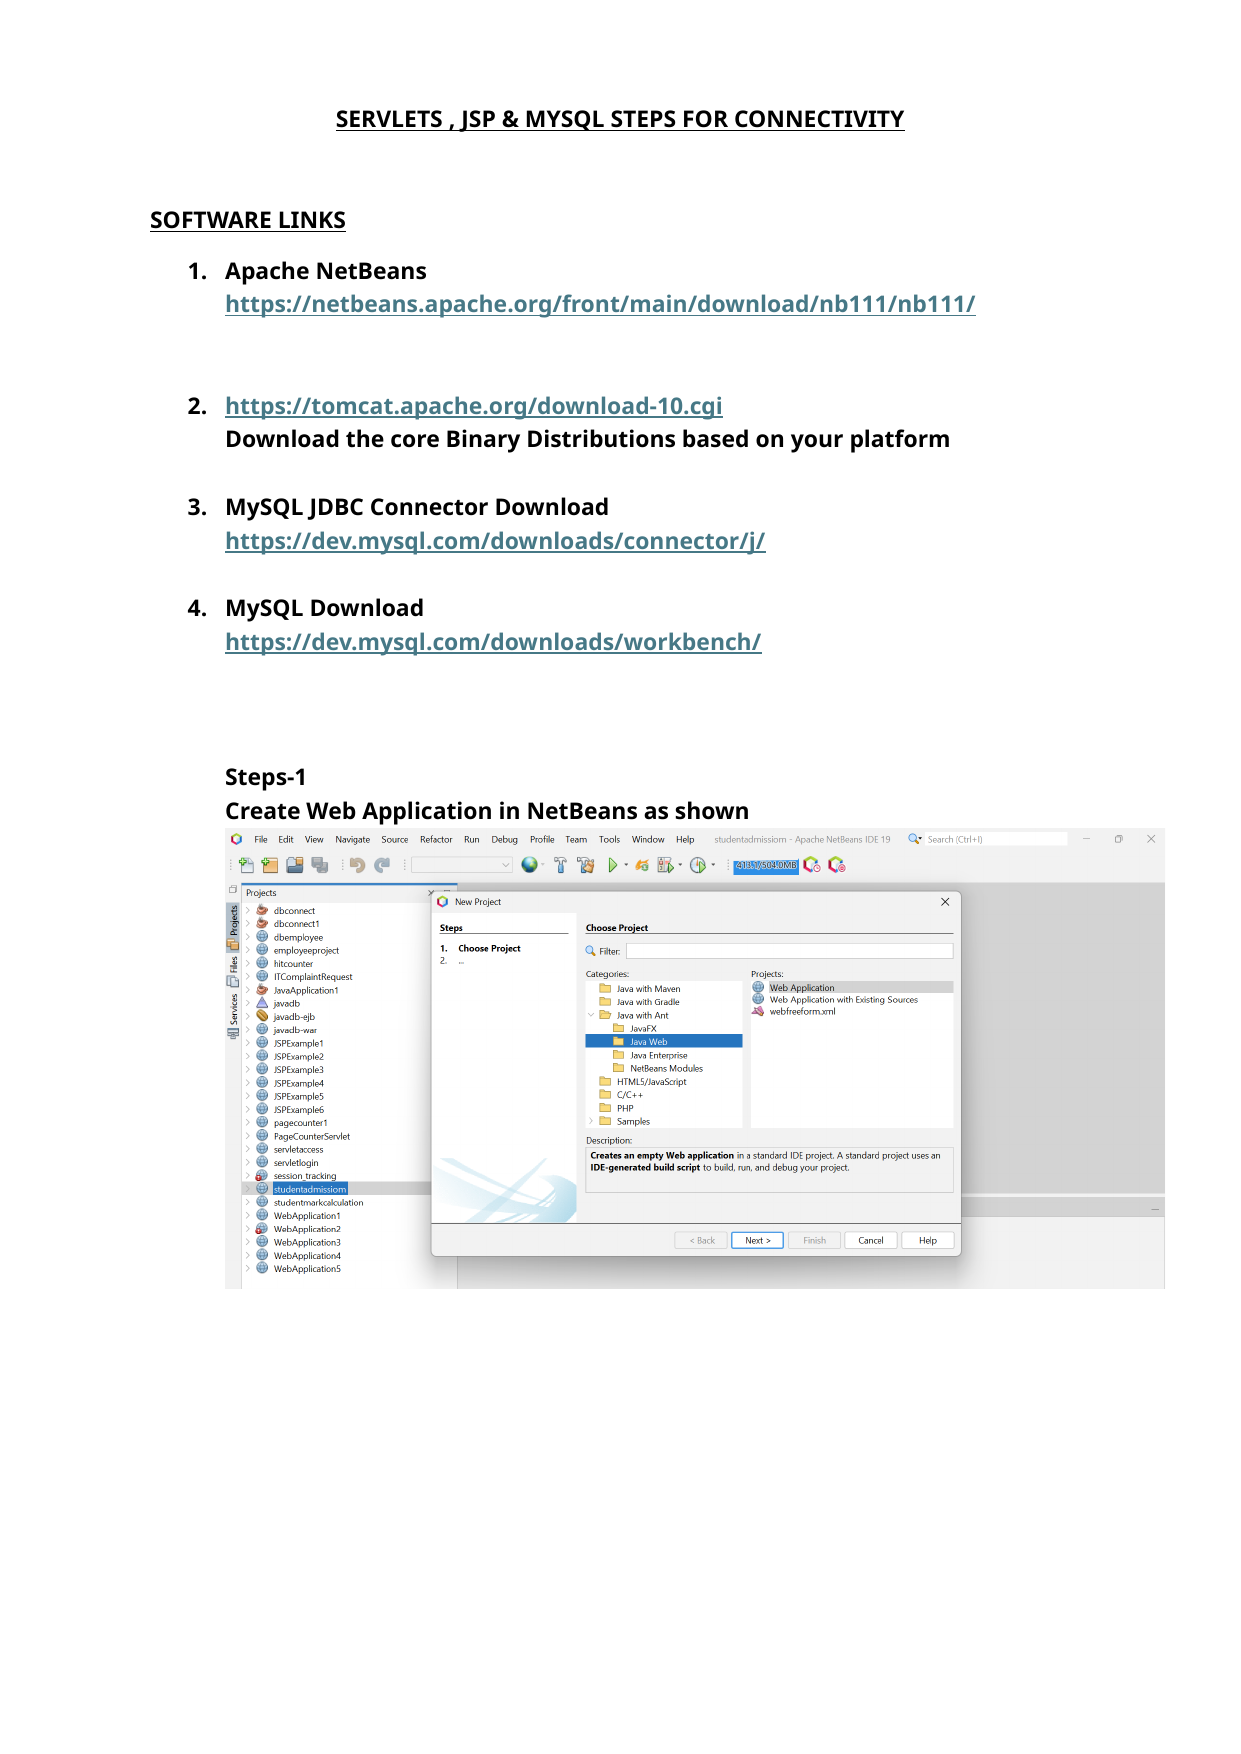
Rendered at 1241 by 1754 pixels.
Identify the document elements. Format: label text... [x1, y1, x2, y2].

text SERVLETS , JSP & MYSQL STEPS FOR CONNECTIVITY [150, 103, 1090, 135]
list Download the core Binary Distributions based on your platform [225, 423, 1090, 455]
picture [225, 828, 1166, 1289]
list Apache NetBeans [187, 255, 1090, 286]
list https://dev.mysql.com/downloads/workbench/ [225, 626, 1090, 657]
list https://dev.mysql.com/downloads/connector/j/ [225, 525, 1090, 556]
list MySQL JDBC Connector Download [187, 491, 1090, 522]
list https://tomcat.apache.org/download-10.cgi [187, 390, 1090, 421]
list MySQL Download [187, 592, 1090, 623]
list https://netbeans.apache.org/front/main/download/nb111/nb111/ [225, 288, 1090, 320]
list Steps-1 [225, 761, 1090, 792]
text SOFTWARE LINKS [150, 204, 1090, 236]
list Create Web Application in NetBeans as shown [225, 795, 1090, 826]
